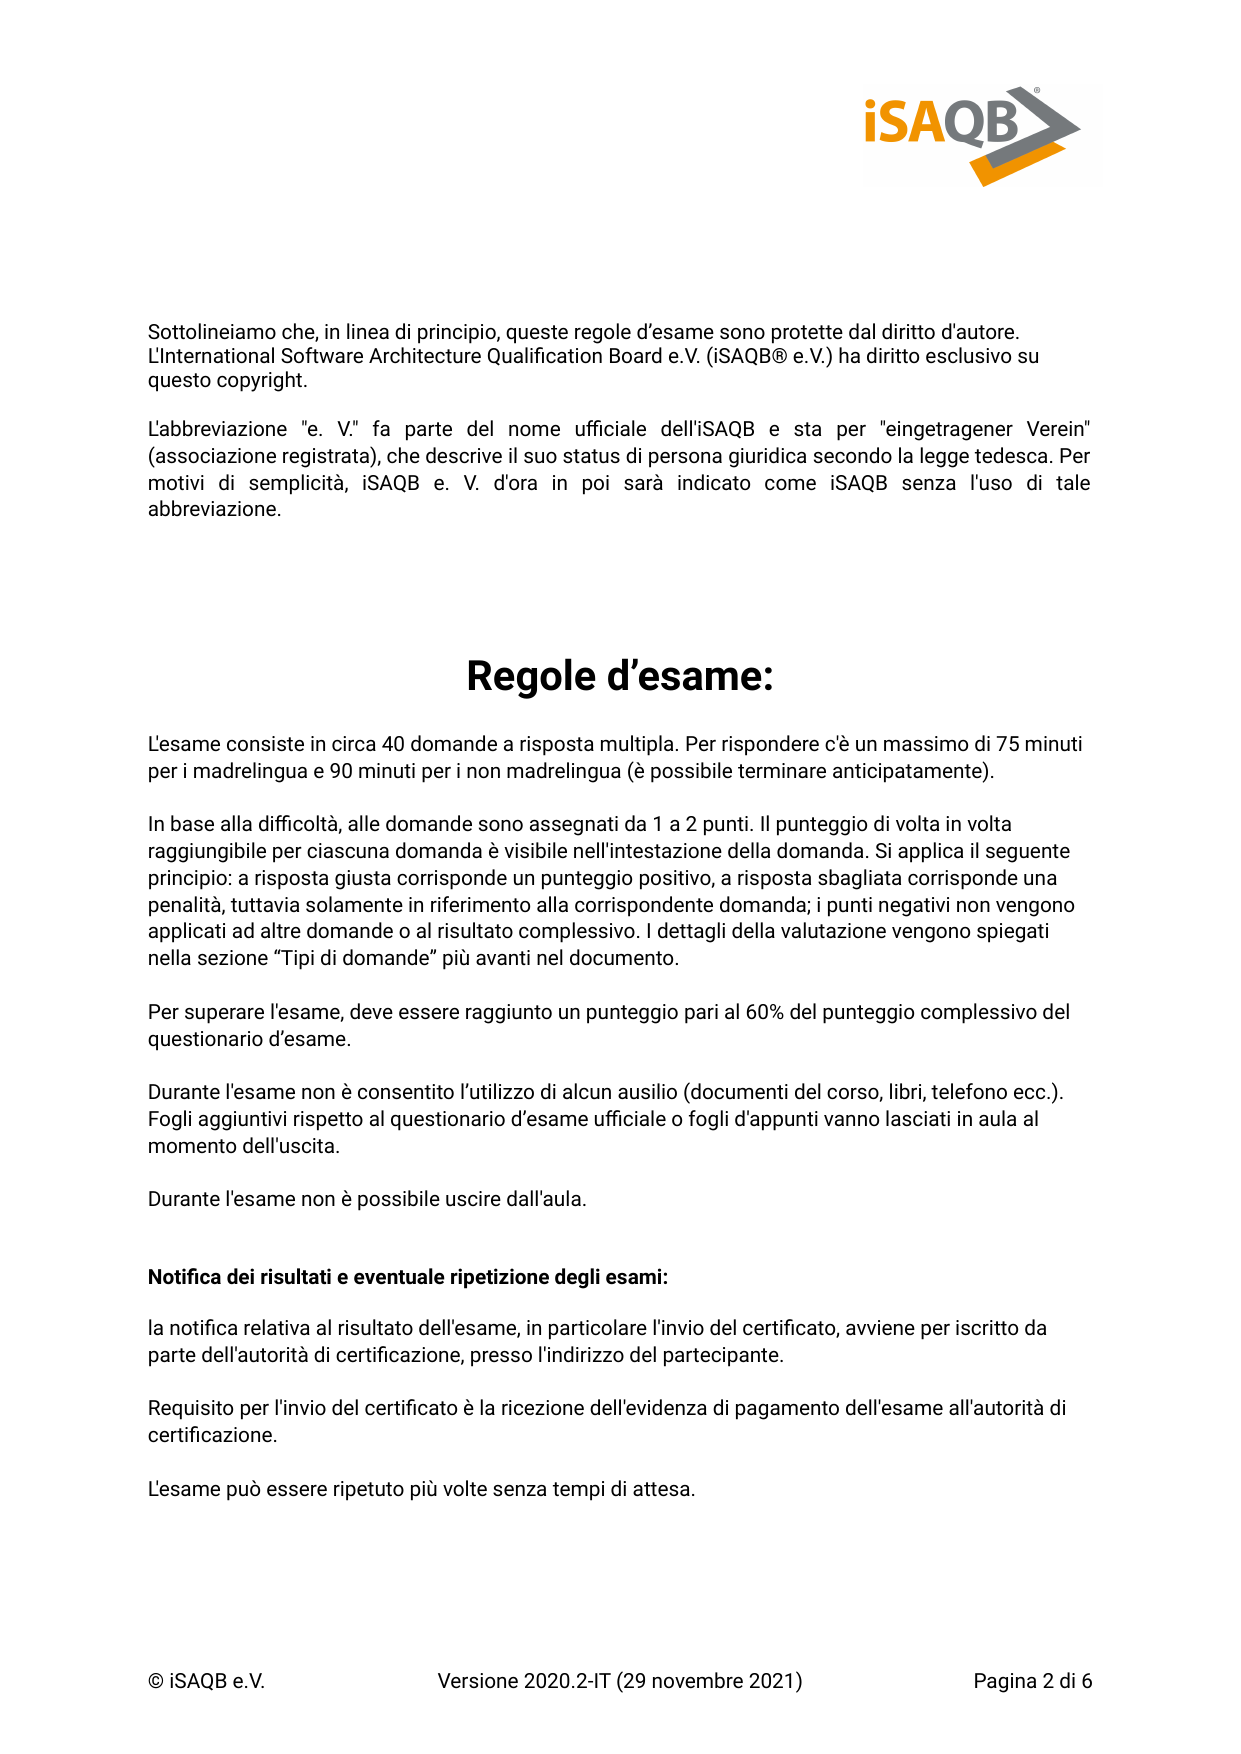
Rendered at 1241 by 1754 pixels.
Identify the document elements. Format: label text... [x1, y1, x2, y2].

subtitle Notifica dei risultati e eventuale ripetizione degli esami: [148, 1265, 1092, 1289]
text L'esame può essere ripetuto più volte senza tempi di attesa. [148, 1477, 1092, 1501]
text L'abbreviazione "e. V." fa parte del nome ufficiale dell'iSAQB e sta per "eingetragener Verein" (associazione registrata), che descrive il suo status di persona giuridica secondo la legge tedesca. Per motivi di semplicità, iSAQB e. V. d'ora in poi sarà indicato come iSAQB senza l'uso di tale abbreviazione. [148, 417, 1092, 522]
picture [862, 84, 1104, 187]
text Requisito per l'invio del certificato è la ricezione dell'evidenza di pagamento dell'esame all'autorità di certificazione. [148, 1396, 1092, 1447]
text Sottolineiamo che, in linea di principio, queste regole d’esame sono protette dal diritto d'autore. L'International Software Architecture Qualification Board e.V. (iSAQB® e.V.) ha diritto esclusivo su questo copyright. [148, 320, 1092, 393]
text L'esame consiste in circa 40 domande a risposta multipla. Per rispondere c'è un massimo di 75 minuti per i madrelingua e 90 minuti per i non madrelingua (è possibile terminare anticipatamente). [148, 732, 1092, 783]
subtitle Regole d’esame: [148, 652, 1092, 701]
text la notifica relativa al risultato dell'esame, in particolare l'invio del certificato, avviene per iscritto da parte dell'autorità di certificazione, presso l'indirizzo del partecipante. [148, 1316, 1092, 1367]
text Per superare l'esame, deve essere raggiunto un punteggio pari al 60% del punteggio complessivo del questionario d’esame. [148, 1000, 1092, 1051]
text In base alla difficoltà, alle domande sono assegnati da 1 a 2 punti. Il punteggio di volta in volta raggiungibile per ciascuna domanda è visibile nell'intestazione della domanda. Si applica il seguente principio: a risposta giusta corrisponde un punteggio positivo, a risposta sbagliata corrisponde una penalità, tuttavia solamente in riferimento alla corrispondente domanda; i punti negativi non vengono applicati ad altre domande o al risultato complessivo. I dettagli della valutazione vengono spiegati nella sezione “Tipi di domande” più avanti nel documento. [148, 812, 1092, 971]
text Durante l'esame non è possibile uscire dall'aula. [148, 1187, 1092, 1212]
text Durante l'esame non è consentito l’utilizzo di alcun ausilio (documenti del corso, libri, telefono ecc.). Fogli aggiuntivi rispetto al questionario d’esame ufficiale o fogli d'appunti vanno lasciati in aula al momento dell'uscita. [148, 1080, 1092, 1158]
